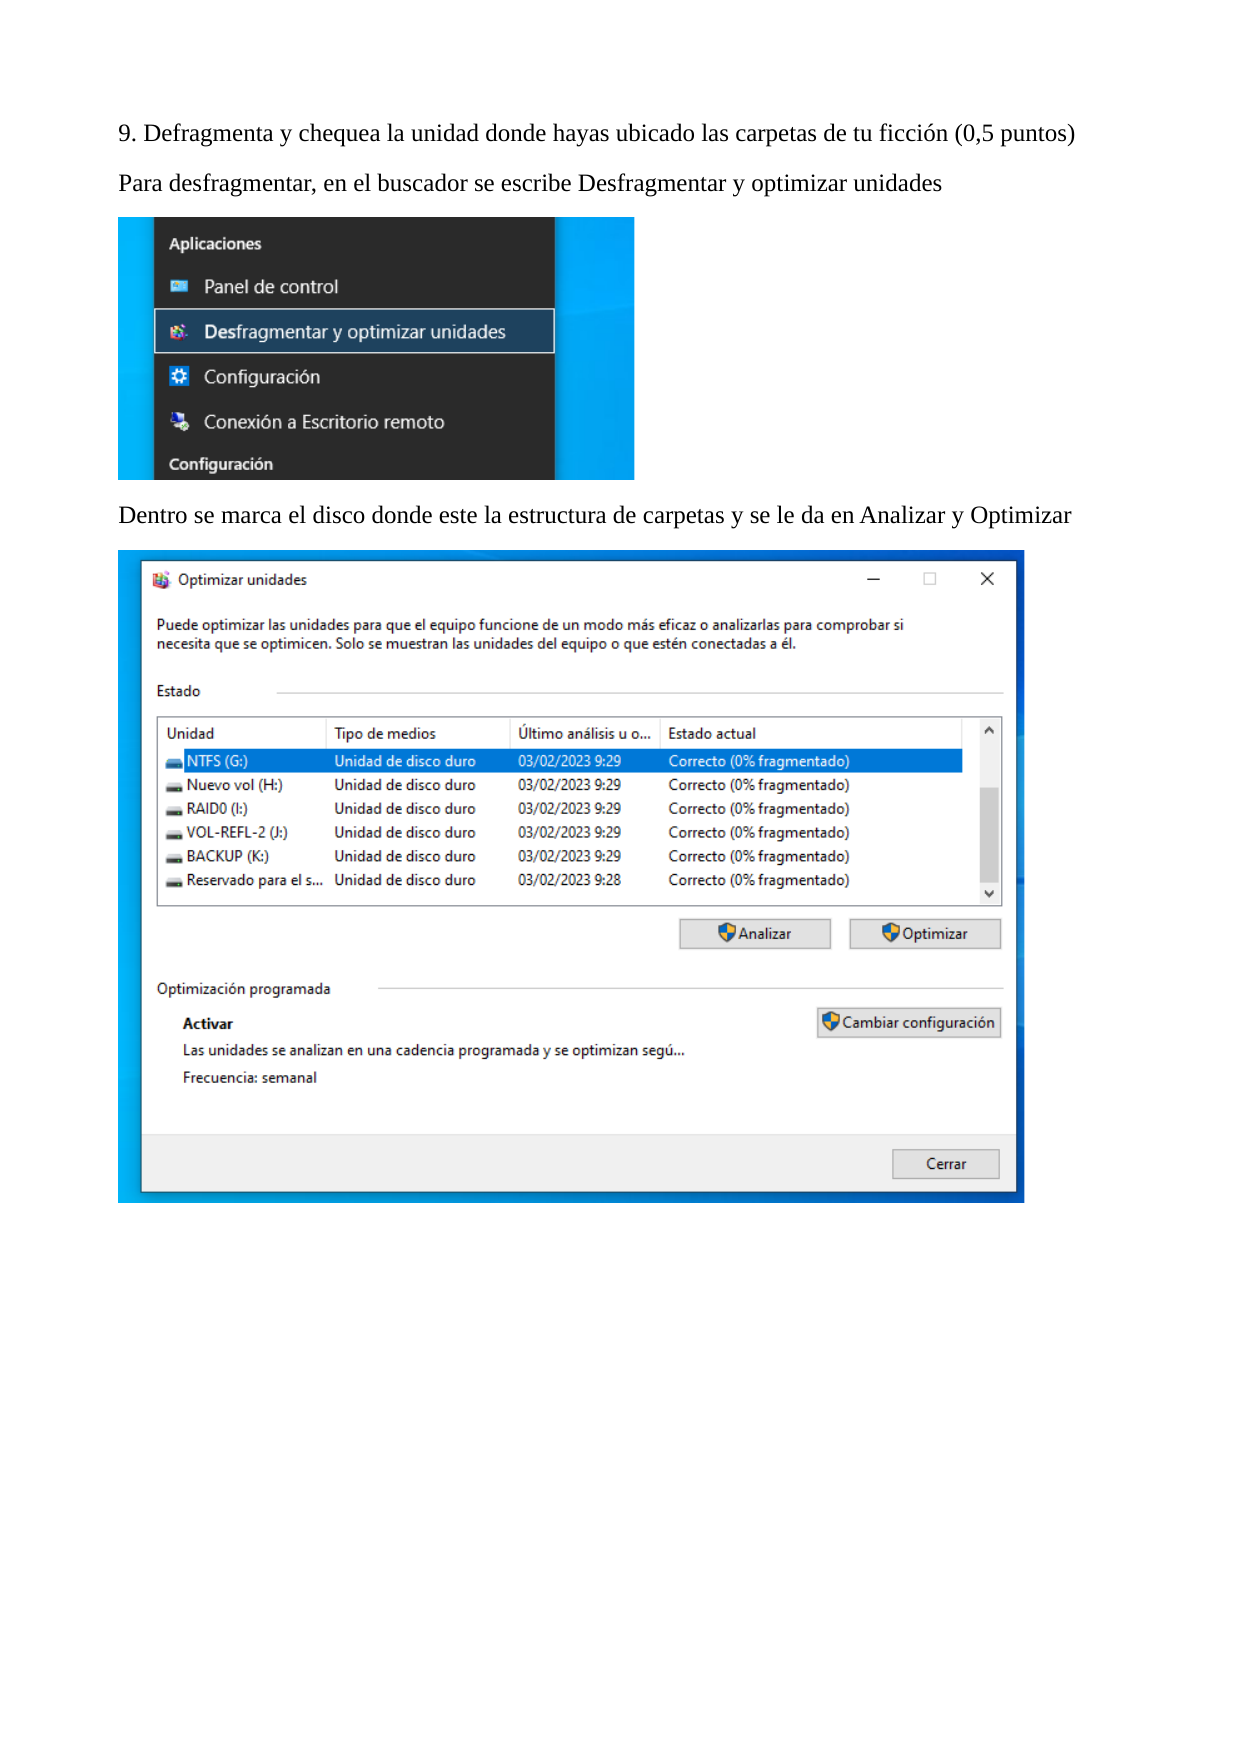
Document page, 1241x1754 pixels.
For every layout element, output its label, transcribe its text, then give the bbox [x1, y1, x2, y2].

text Dentro se marca el disco donde este la estructura de carpetas y se le da en Analizar y Optimizar [118, 501, 1122, 529]
picture [141, 550, 1025, 1203]
text 9. Defragmenta y chequea la unidad donde hayas ubicado las carpetas de tu ficción (0,5 puntos) [118, 118, 1122, 147]
picture [154, 217, 555, 480]
text Para desfragmentar, en el buscador se escribe Desfragmentar y optimizar unidades [118, 168, 1122, 196]
